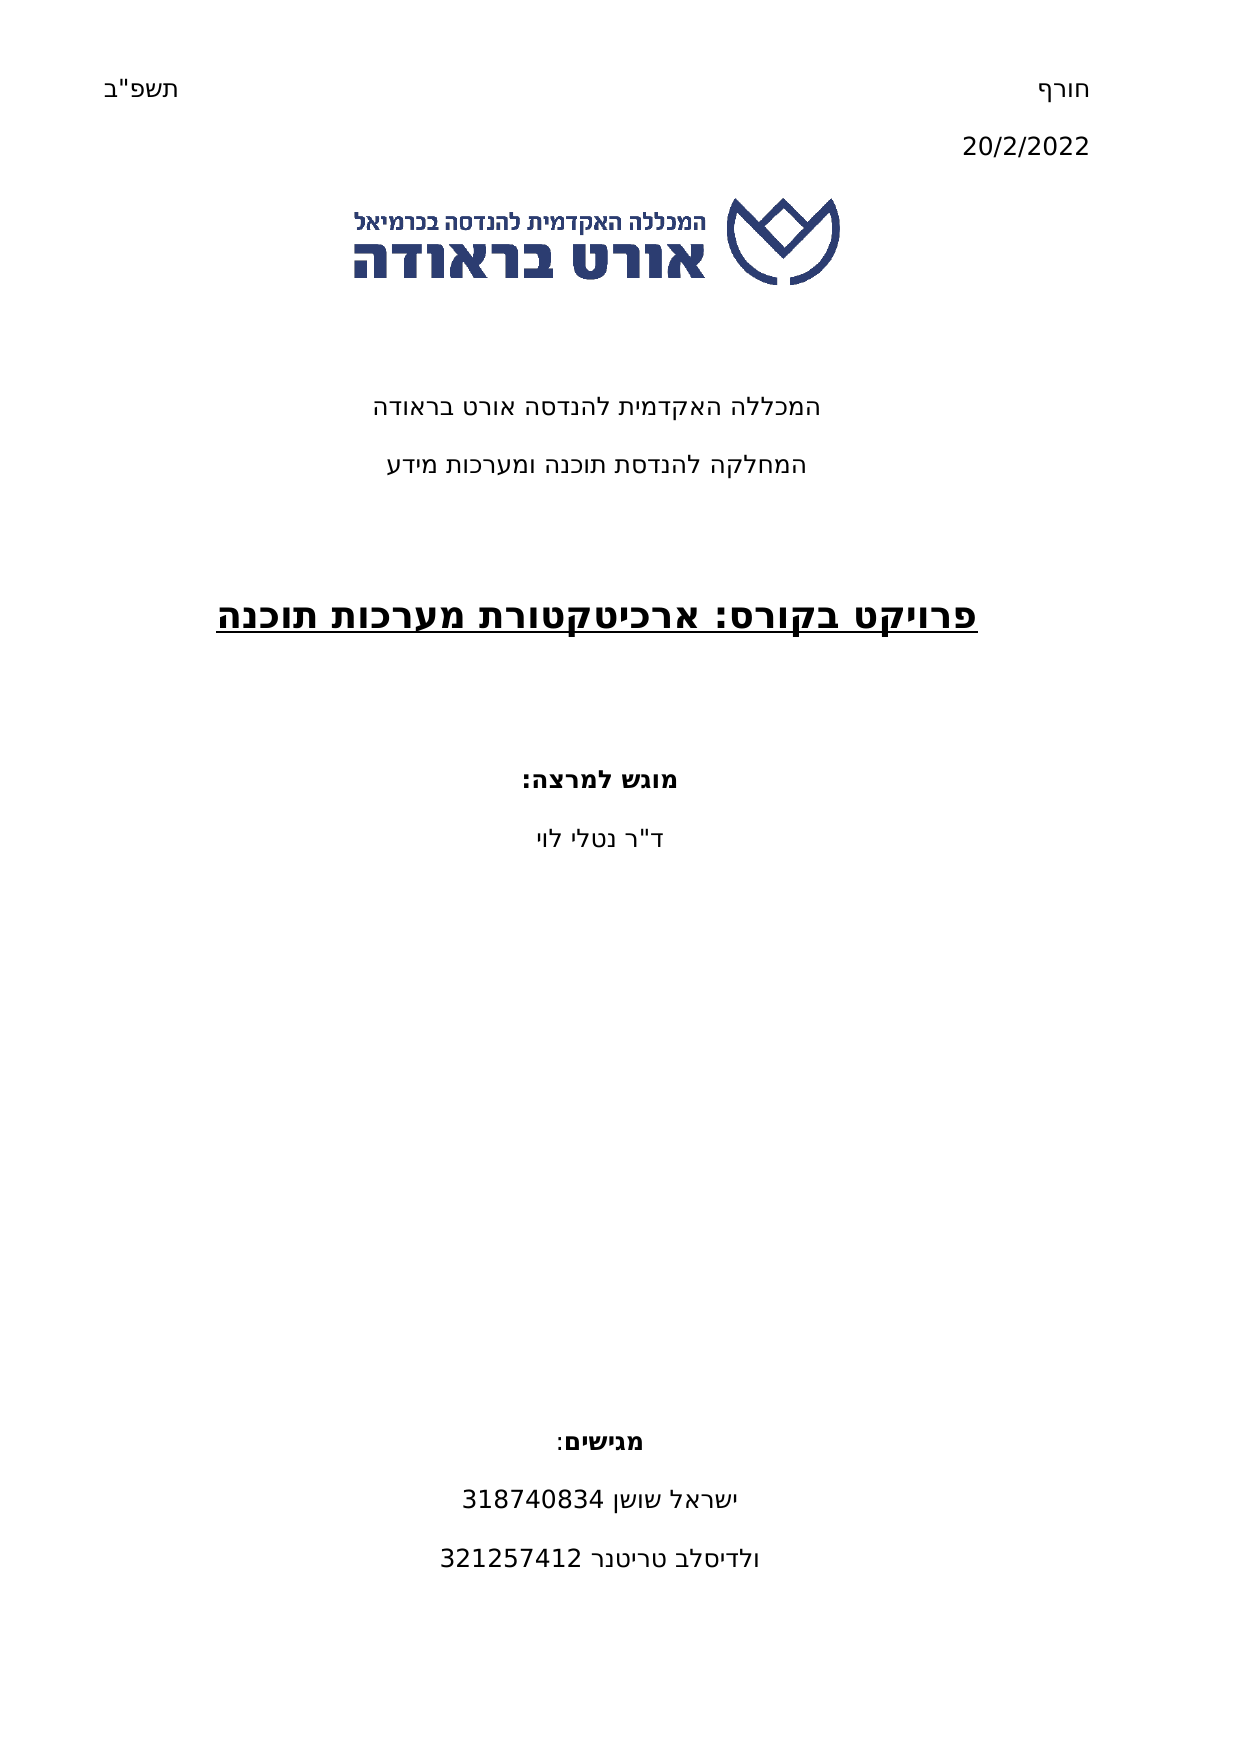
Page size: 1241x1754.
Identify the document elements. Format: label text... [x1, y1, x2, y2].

list מגישים: [103, 1427, 1096, 1456]
picture [350, 190, 841, 288]
text פרויקט בקורס: ארכיטקטורת מערכות תוכנה [103, 593, 1090, 637]
list ד"ר נטלי לוי [103, 824, 1096, 853]
list ולדיסלב טריטנר 321257412 [103, 1544, 1096, 1573]
text המחלקה להנדסת תוכנה ומערכות מידע [103, 450, 1090, 479]
list ישראל שושן 318740834 [103, 1485, 1096, 1514]
list מוגש למרצה: [103, 765, 1096, 794]
text המכללה האקדמית להנדסה אורט בראודה [103, 392, 1090, 421]
